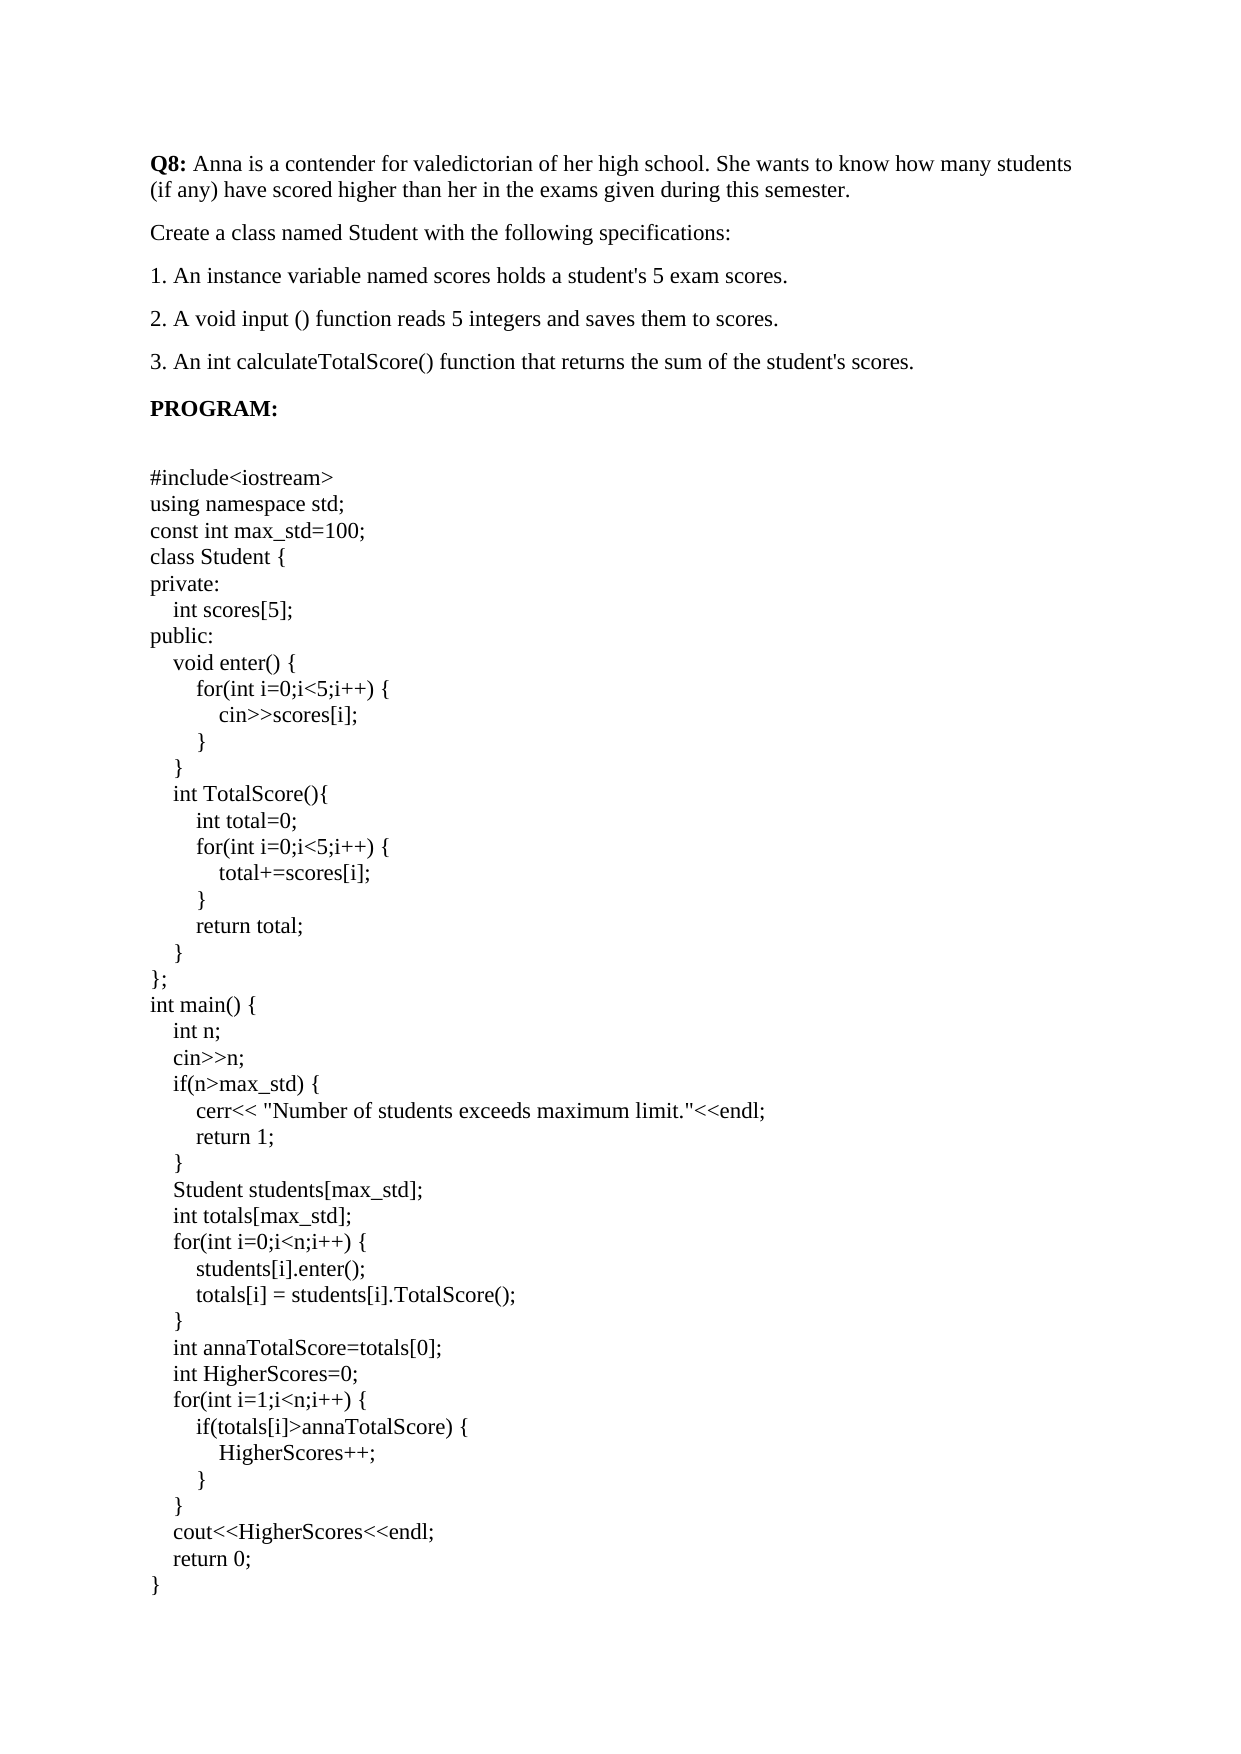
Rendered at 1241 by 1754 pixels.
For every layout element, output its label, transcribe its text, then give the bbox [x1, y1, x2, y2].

text 2. A void input () function reads 5 integers and saves them to scores. [150, 305, 1090, 332]
text } [150, 754, 1090, 780]
text int annaTotalScore=totals[0]; [150, 1334, 1090, 1360]
text cin>>scores[i]; [150, 701, 1090, 728]
text } [150, 728, 1090, 754]
text cout<<HigherScores<<endl; [150, 1518, 1090, 1545]
text int main() { [150, 991, 1090, 1018]
text if(n>max_std) { [150, 1070, 1090, 1097]
text if(totals[i]>annaTotalScore) { [150, 1413, 1090, 1439]
text public: [150, 622, 1090, 649]
text int n; [150, 1018, 1090, 1044]
text } [150, 1492, 1090, 1518]
text return total; [150, 912, 1090, 938]
text Student students[max_std]; [150, 1176, 1090, 1202]
text const int max_std=100; [150, 517, 1090, 543]
text return 1; [150, 1123, 1090, 1149]
text } [150, 1307, 1090, 1334]
text for(int i=0;i<5;i++) { [150, 833, 1090, 859]
text private: [150, 569, 1090, 596]
text cerr<< "Number of students exceeds maximum limit."<<endl; [150, 1097, 1090, 1123]
text for(int i=0;i<5;i++) { [150, 675, 1090, 701]
text int HigherScores=0; [150, 1360, 1090, 1387]
text } [150, 1571, 1090, 1597]
text 3. An int calculateTotalScore() function that returns the sum of the student's scores. [150, 348, 1090, 375]
text PROGRAM: [150, 391, 1090, 421]
text } [150, 886, 1090, 912]
text int totals[max_std]; [150, 1202, 1090, 1228]
text int total=0; [150, 807, 1090, 833]
text Q8: Anna is a contender for valedictorian of her high school. She wants to know how many students (if any) have scored higher than her in the exams given during this semester. [150, 150, 1090, 203]
text int scores[5]; [150, 596, 1090, 622]
text HigherScores++; [150, 1439, 1090, 1466]
text class Student { [150, 543, 1090, 569]
text using namespace std; [150, 491, 1090, 517]
text for(int i=0;i<n;i++) { [150, 1228, 1090, 1255]
text students[i].enter(); [150, 1255, 1090, 1281]
text Create a class named Student with the following specifications: [150, 219, 1090, 246]
text } [150, 1149, 1090, 1176]
text void enter() { [150, 649, 1090, 675]
text totals[i] = students[i].TotalScore(); [150, 1281, 1090, 1307]
text for(int i=1;i<n;i++) { [150, 1387, 1090, 1413]
text } [150, 1466, 1090, 1492]
text return 0; [150, 1545, 1090, 1571]
text total+=scores[i]; [150, 859, 1090, 886]
text cin>>n; [150, 1044, 1090, 1070]
text int TotalScore(){ [150, 780, 1090, 807]
text #include<iostream> [150, 464, 1090, 491]
text } [150, 938, 1090, 965]
text 1. An instance variable named scores holds a student's 5 exam scores. [150, 262, 1090, 289]
text }; [150, 965, 1090, 991]
